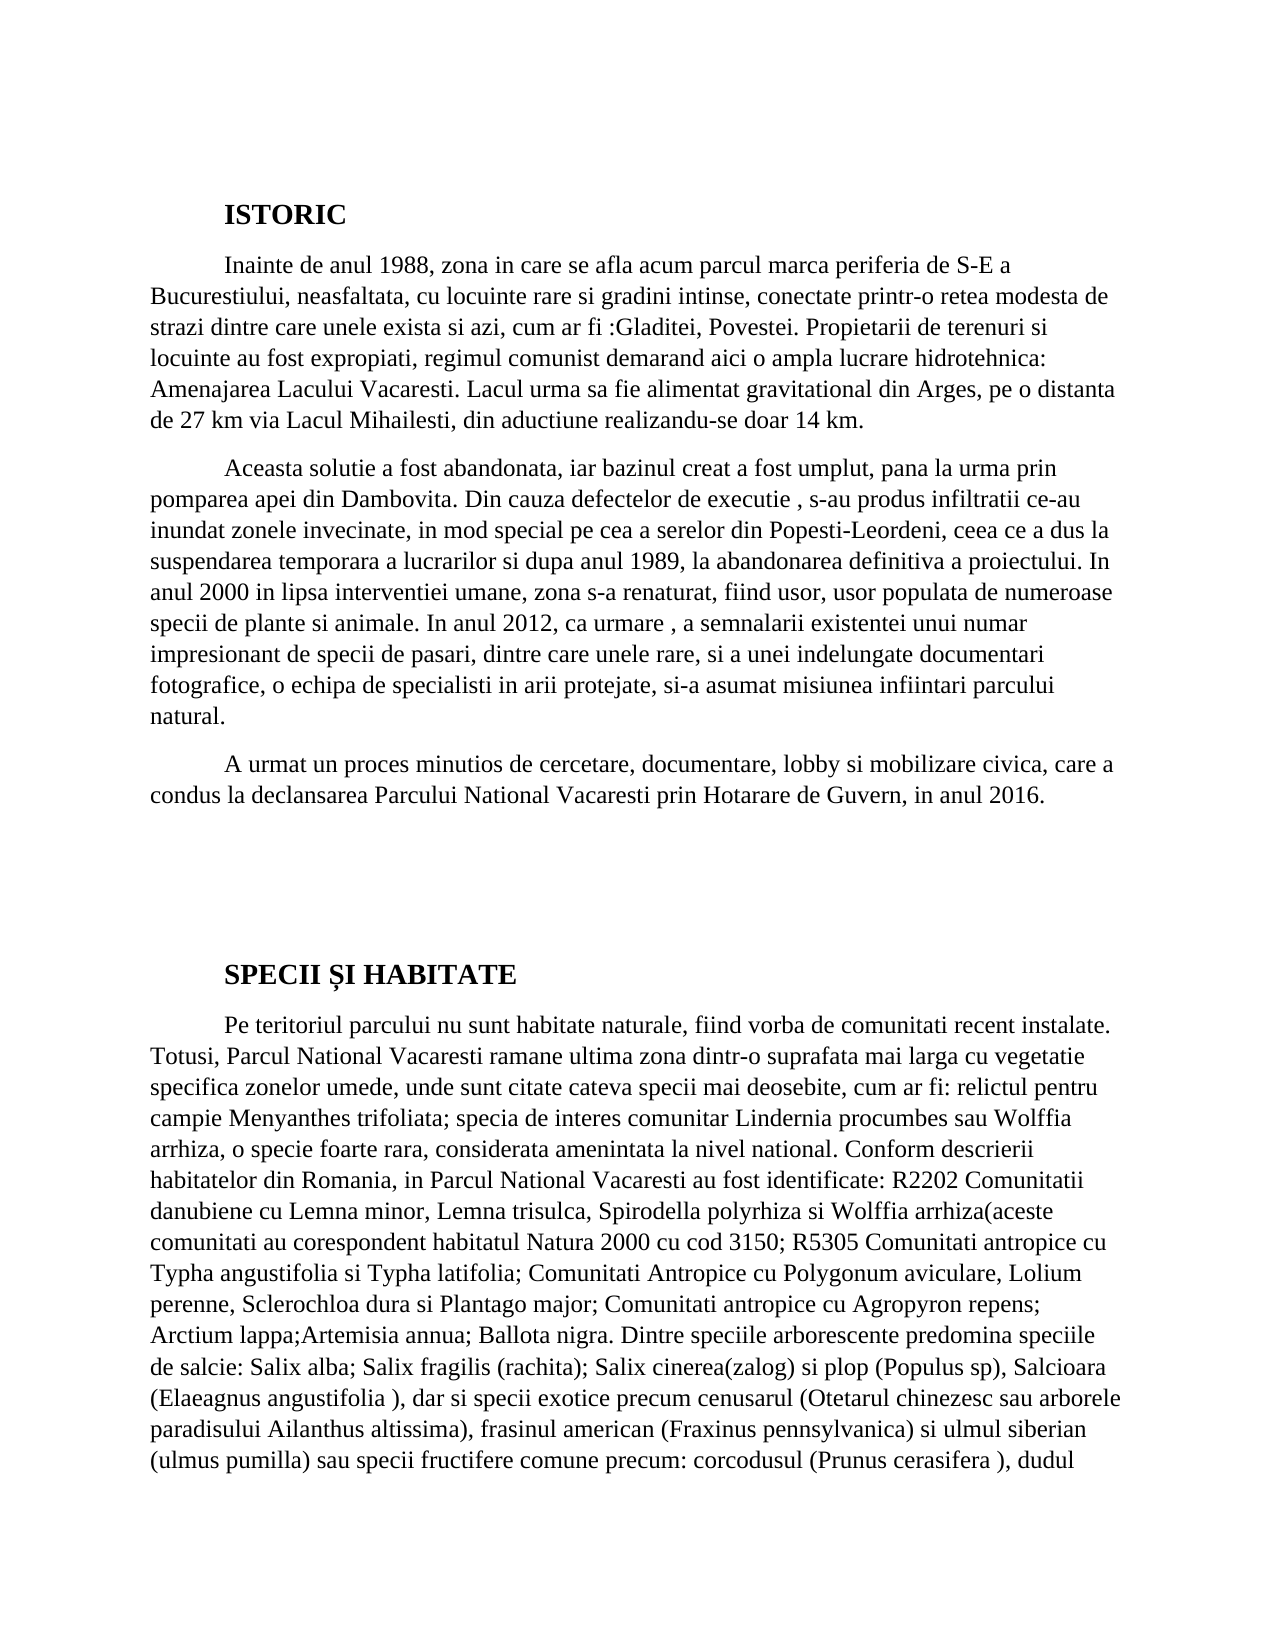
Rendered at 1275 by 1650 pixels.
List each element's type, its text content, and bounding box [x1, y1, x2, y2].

text Inainte de anul 1988, zona in care se afla acum parcul marca periferia de S-E a Bucurestiului, neasfaltata, cu locuinte rare si gradini intinse, conectate printr-o retea modesta de strazi dintre care unele exista si azi, cum ar fi :Gladitei, Povestei. Propietarii de terenuri si locuinte au fost expropiati, regimul comunist demarand aici o ampla lucrare hidrotehnica: Amenajarea Lacului Vacaresti. Lacul urma sa fie alimentat gravitational din Arges, pe o distanta de 27 km via Lacul Mihailesti, din aductiune realizandu-se doar 14 km. [150, 250, 1125, 434]
text Aceasta solutie a fost abandonata, iar bazinul creat a fost umplut, pana la urma prin pomparea apei din Dambovita. Din cauza defectelor de executie , s-au produs infiltratii ce-au inundat zonele invecinate, in mod special pe cea a serelor din Popesti-Leordeni, ceea ce a dus la suspendarea temporara a lucrarilor si dupa anul 1989, la abandonarea definitiva a proiectului. In anul 2000 in lipsa interventiei umane, zona s-a renaturat, fiind usor, usor populata de numeroase specii de plante si animale. In anul 2012, ca urmare , a semnalarii existentei unui numar impresionant de specii de pasari, dintre care unele rare, si a unei indelungate documentari fotografice, o echipa de specialisti in arii protejate, si-a asumat misiunea infiintari parcului natural. [150, 453, 1125, 730]
text A urmat un proces minutios de cercetare, documentare, lobby si mobilizare civica, care a condus la declansarea Parcului National Vacaresti prin Hotarare de Guvern, in anul 2016. [150, 749, 1125, 808]
text ISTORIC [150, 197, 1125, 230]
text SPECII ȘI HABITATE [150, 957, 1125, 991]
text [150, 1010, 1125, 1473]
